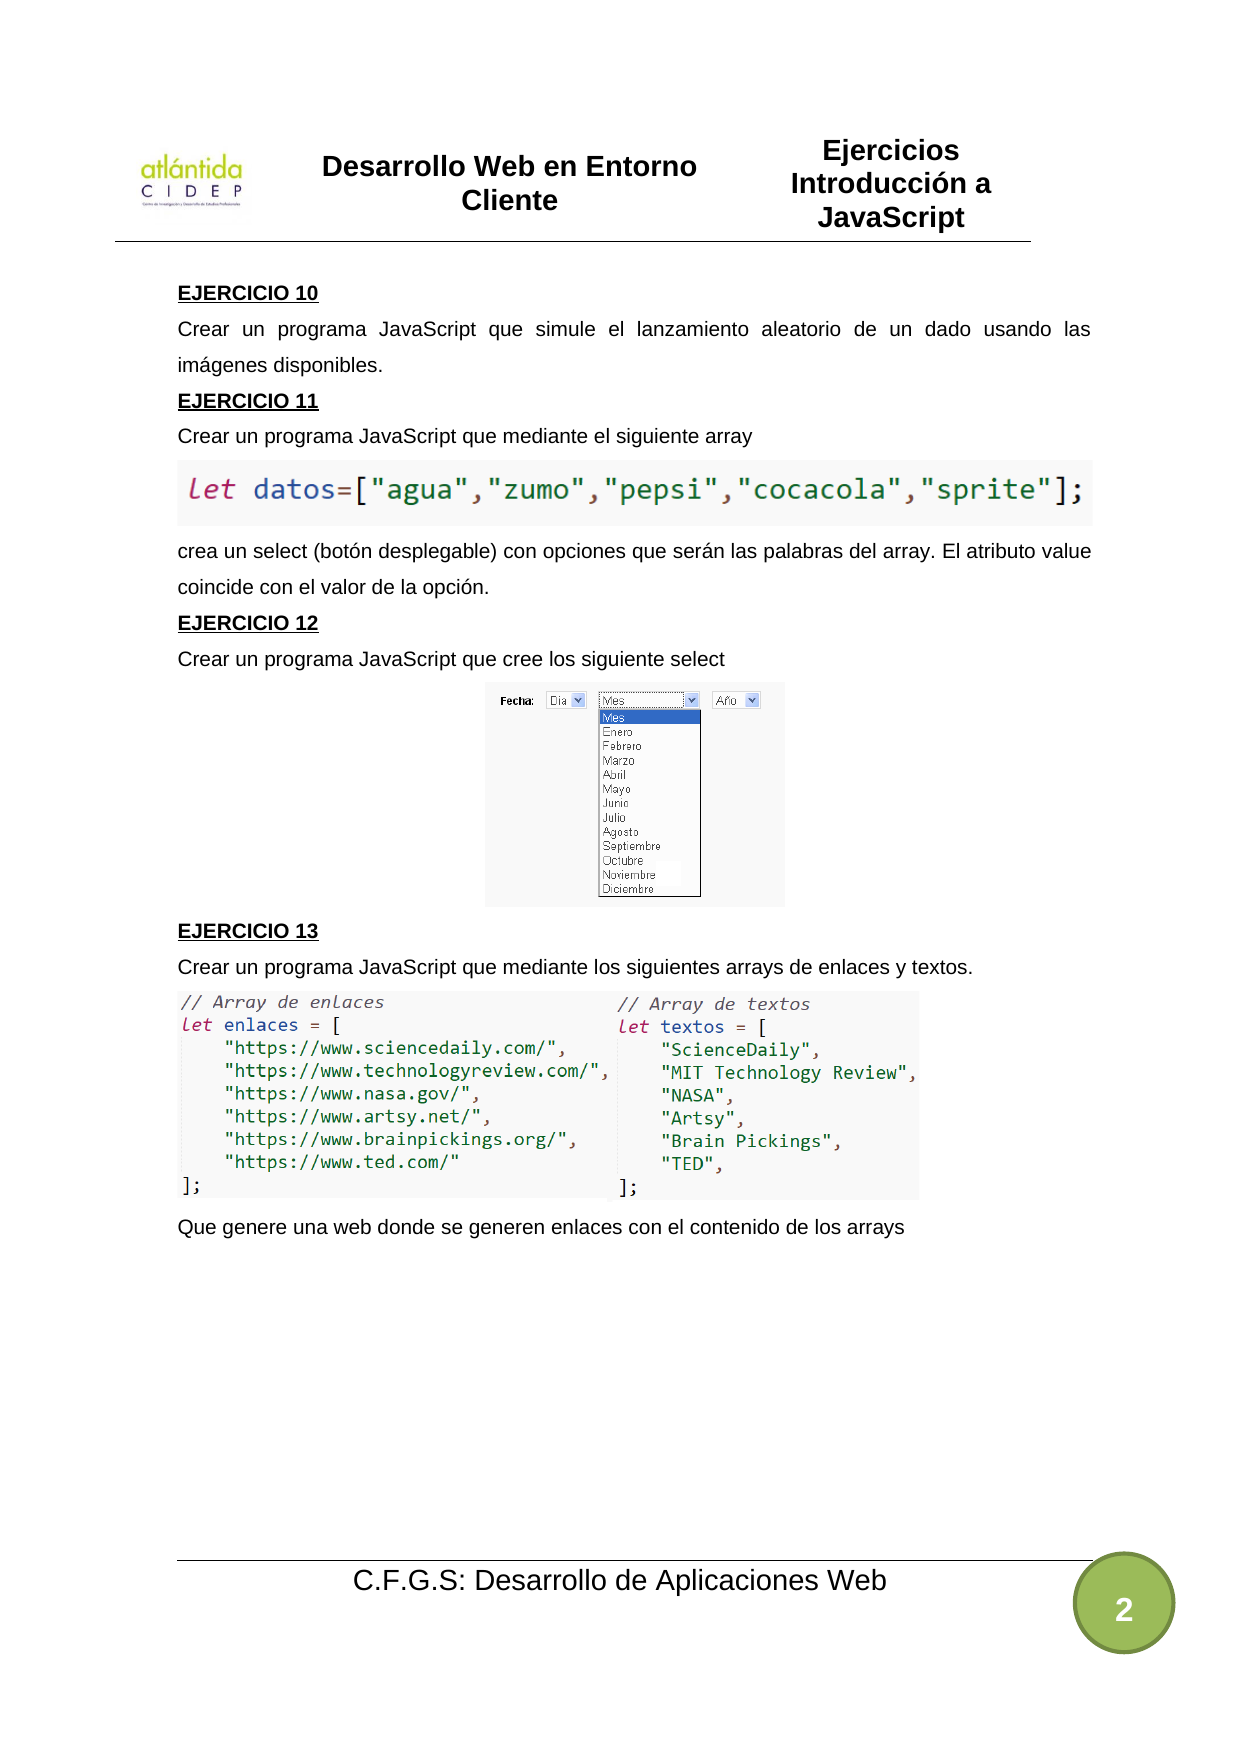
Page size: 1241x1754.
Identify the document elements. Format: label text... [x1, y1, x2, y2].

text Crear un programa JavaScript que mediante los siguientes arrays de enlaces y textos. [177, 955, 1093, 979]
text crea un select (botón desplegable) con opciones que serán las palabras del array. El atributo value coincide con el valor de la opción. [177, 539, 1093, 599]
picture [177, 460, 1093, 526]
text Crear un programa JavaScript que cree los siguiente select [177, 647, 1093, 671]
text Crear un programa JavaScript que mediante el siguiente array [177, 424, 1093, 448]
picture [177, 991, 920, 1202]
text EJERCICIO 12 [177, 611, 1093, 635]
picture [127, 141, 253, 225]
text EJERCICIO 10 [177, 281, 1093, 304]
text EJERCICIO 11 [177, 388, 1093, 412]
text Crear un programa JavaScript que simule el lanzamiento aleatorio de un dado usando las imágenes disponibles. [177, 317, 1093, 376]
text Que genere una web donde se generen enlaces con el contenido de los arrays [177, 1215, 1093, 1239]
picture [485, 682, 785, 907]
text EJERCICIO 13 [177, 919, 1093, 943]
